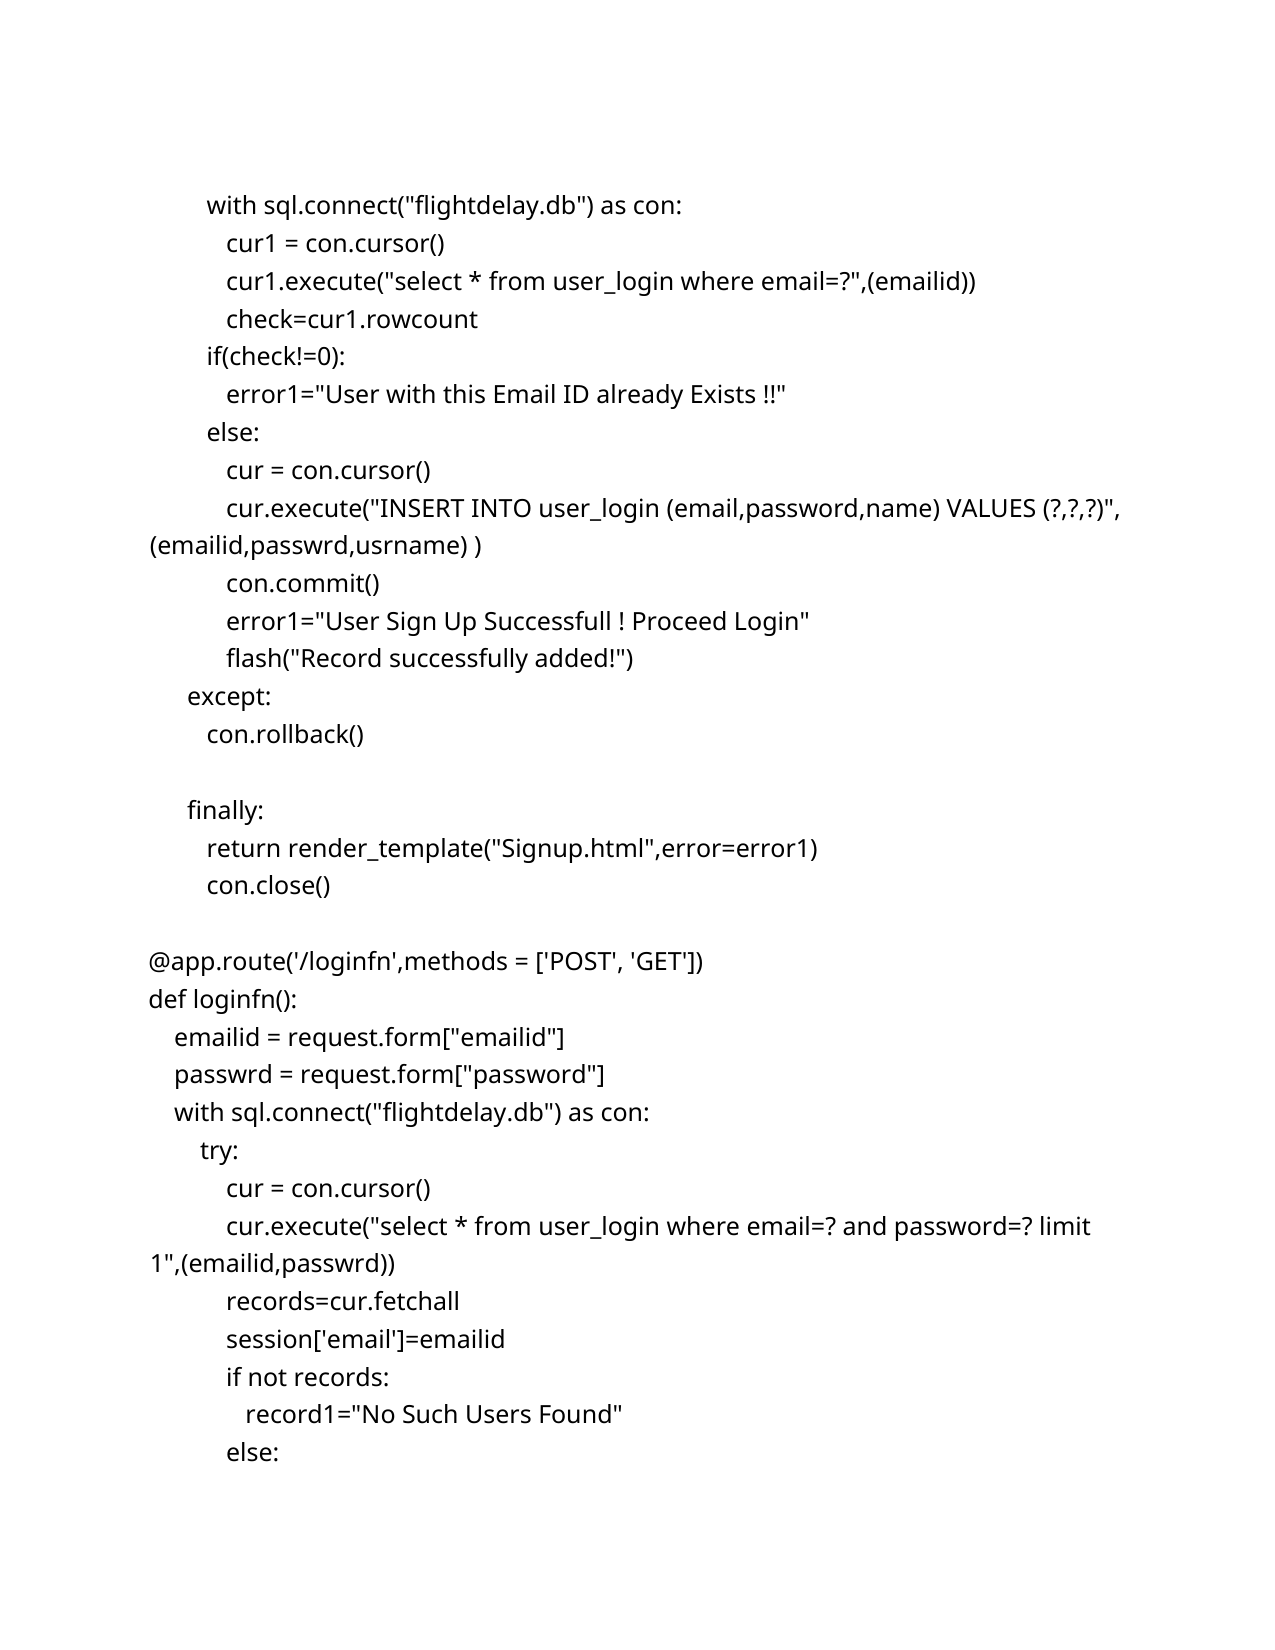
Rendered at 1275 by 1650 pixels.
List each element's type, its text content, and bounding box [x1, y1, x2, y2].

text cur1 = con.cursor() [148, 226, 1125, 260]
text error1="User with this Email ID already Exists !!" [148, 377, 1125, 411]
text if(check!=0): [148, 339, 1125, 373]
text def loginfn(): [148, 981, 1125, 1016]
text else: [148, 1435, 1125, 1469]
text cur.execute("INSERT INTO user_login (email,password,name) VALUES (?,?,?)",(emailid,passwrd,usrname) ) [148, 490, 1125, 562]
text except: [148, 679, 1125, 713]
text record1="No Such Users Found" [148, 1397, 1125, 1431]
text cur1.execute("select * from user_login where email=?",(emailid)) [148, 263, 1125, 297]
text cur = con.cursor() [148, 1171, 1125, 1204]
text error1="User Sign Up Successfull ! Proceed Login" [148, 603, 1125, 637]
text finally: [148, 792, 1125, 826]
text cur.execute("select * from user_login where email=? and password=? limit 1",(emailid,passwrd)) [148, 1208, 1125, 1280]
text return render_template("Signup.html",error=error1) [148, 830, 1125, 864]
text records=cur.fetchall [148, 1283, 1125, 1318]
text if not records: [148, 1359, 1125, 1393]
text session['email']=emailid [148, 1321, 1125, 1355]
text try: [148, 1133, 1125, 1167]
text emailid = request.form["emailid"] [148, 1019, 1125, 1053]
text con.close() [148, 868, 1125, 902]
text with sql.connect("flightdelay.db") as con: [148, 1095, 1125, 1129]
text con.commit() [148, 566, 1125, 599]
text passwrd = request.form["password"] [148, 1057, 1125, 1091]
text with sql.connect("flightdelay.db") as con: [148, 188, 1125, 222]
text con.rollback() [148, 717, 1125, 751]
text check=cur1.rowcount [148, 301, 1125, 335]
text @app.route('/loginfn',methods = ['POST', 'GET']) [148, 944, 1125, 978]
text cur = con.cursor() [148, 452, 1125, 487]
text else: [148, 415, 1125, 449]
text flash("Record successfully added!") [148, 641, 1125, 675]
